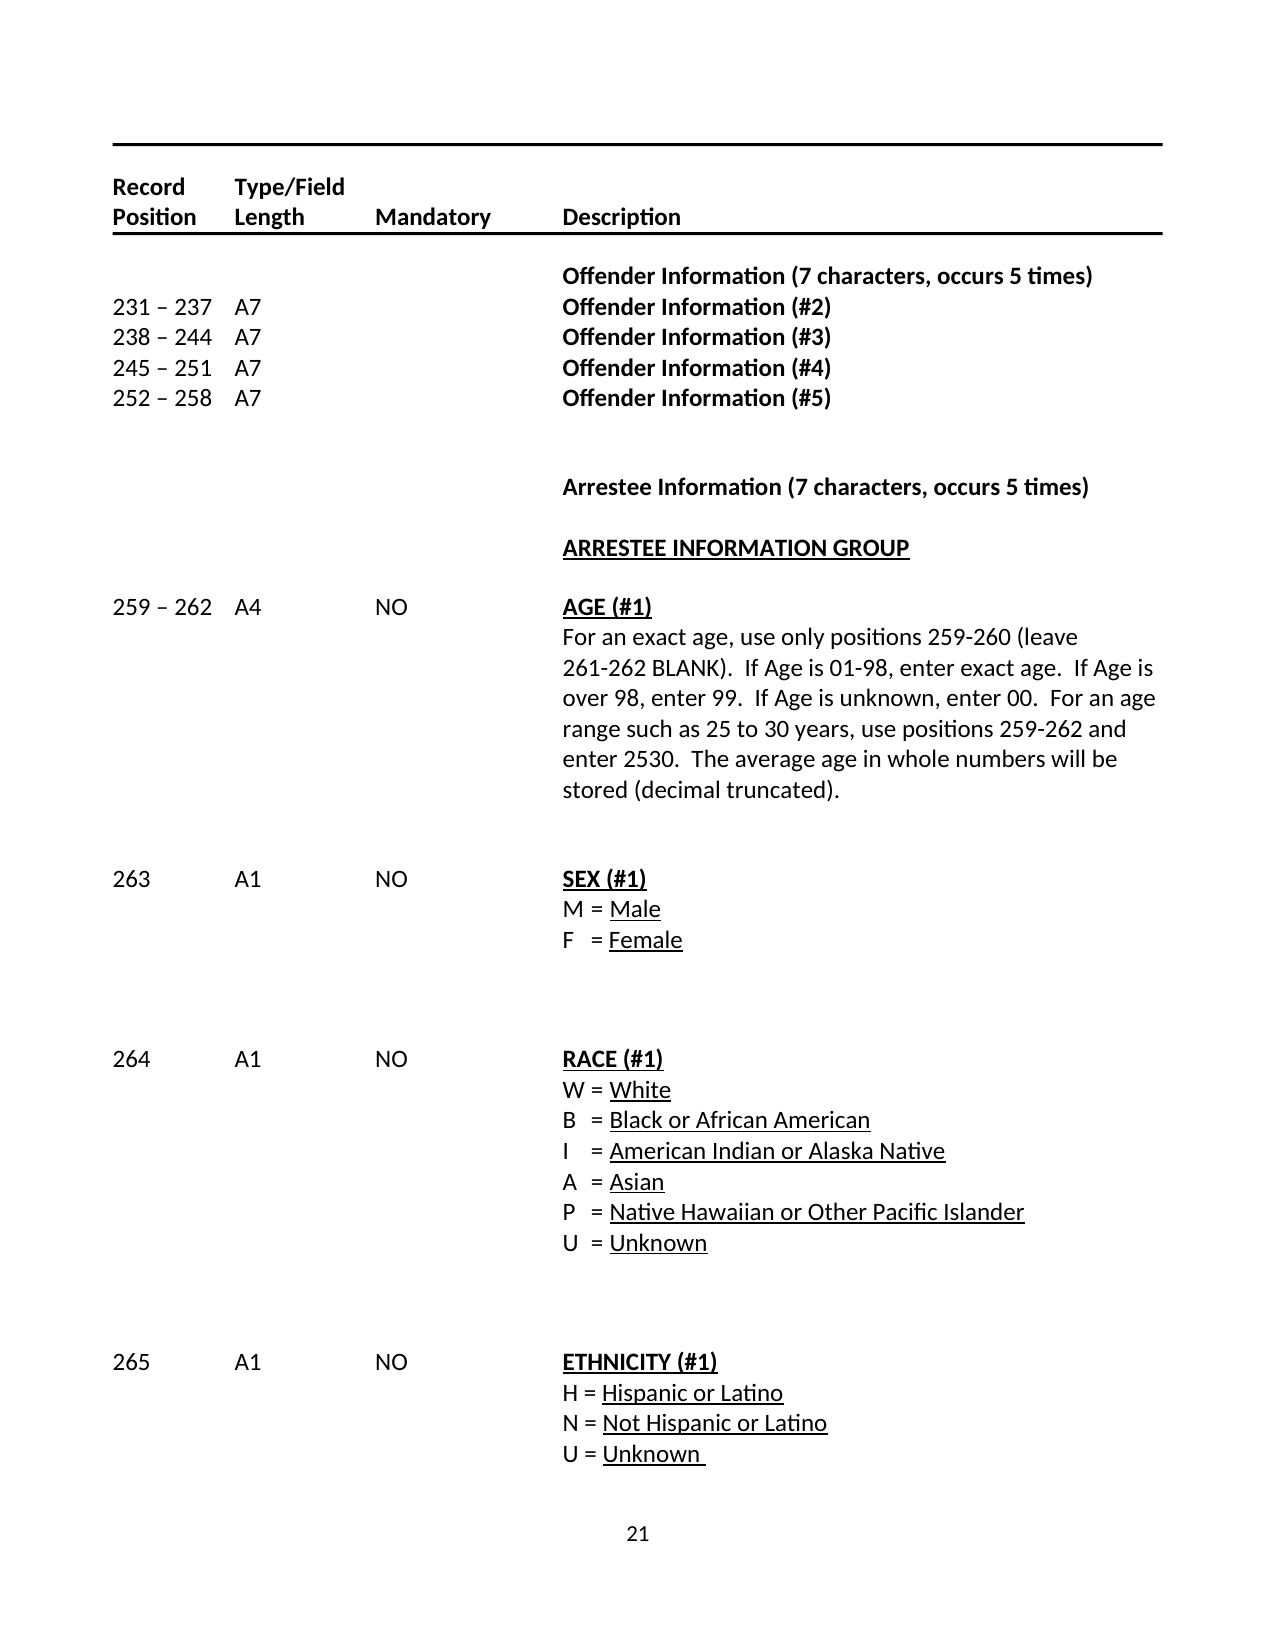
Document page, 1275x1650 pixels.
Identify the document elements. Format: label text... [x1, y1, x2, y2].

text 238 – 244 A7 Offender Information (#3) [112, 321, 1162, 352]
text A = Asian [112, 1166, 1162, 1196]
text M = Male [112, 893, 1162, 924]
text Arrestee Information (7 characters, occurs 5 times) [112, 471, 1162, 502]
text Record Type/Field [112, 171, 1162, 202]
text H = Hispanic or Latino [112, 1377, 1162, 1407]
text Position Length Mandatory Description [112, 202, 1162, 232]
text B = Black or African American [112, 1105, 1162, 1135]
text 252 – 258 A7 Offender Information (#5) [112, 382, 1162, 413]
text Offender Information (7 characters, occurs 5 times) [112, 260, 1162, 291]
text For an exact age, use only positions 259-260 (leave [112, 621, 1162, 652]
text I = American Indian or Alaska Native [112, 1135, 1162, 1166]
text P = Native Hawaiian or Other Pacific Islander [112, 1196, 1162, 1227]
text U = Unknown [112, 1438, 1162, 1499]
text ARRESTEE INFORMATION GROUP [112, 532, 1162, 563]
text 259 – 262 A4 NO AGE (#1) [112, 591, 1162, 621]
text 263 A1 NO SEX (#1) [112, 863, 1162, 893]
text 264 A1 NO RACE (#1) [112, 1044, 1162, 1074]
text enter 2530. The average age in whole numbers will be [112, 743, 1162, 774]
text range such as 25 to 30 years, use positions 259-262 and [112, 713, 1162, 743]
text W = White [112, 1074, 1162, 1105]
text 261-262 BLANK). If Age is 01-98, enter exact age. If Age is [112, 652, 1162, 682]
text stored (decimal truncated). [112, 774, 1162, 804]
text 265 A1 NO ETHNICITY (#1) [112, 1346, 1162, 1377]
text 245 – 251 A7 Offender Information (#4) [112, 352, 1162, 382]
text 231 – 237 A7 Offender Information (#2) [112, 291, 1162, 321]
text U = Unknown [112, 1227, 1162, 1257]
text over 98, enter 99. If Age is unknown, enter 00. For an age [112, 682, 1162, 713]
text F = Female [112, 924, 1162, 954]
text N = Not Hispanic or Latino [112, 1407, 1162, 1438]
